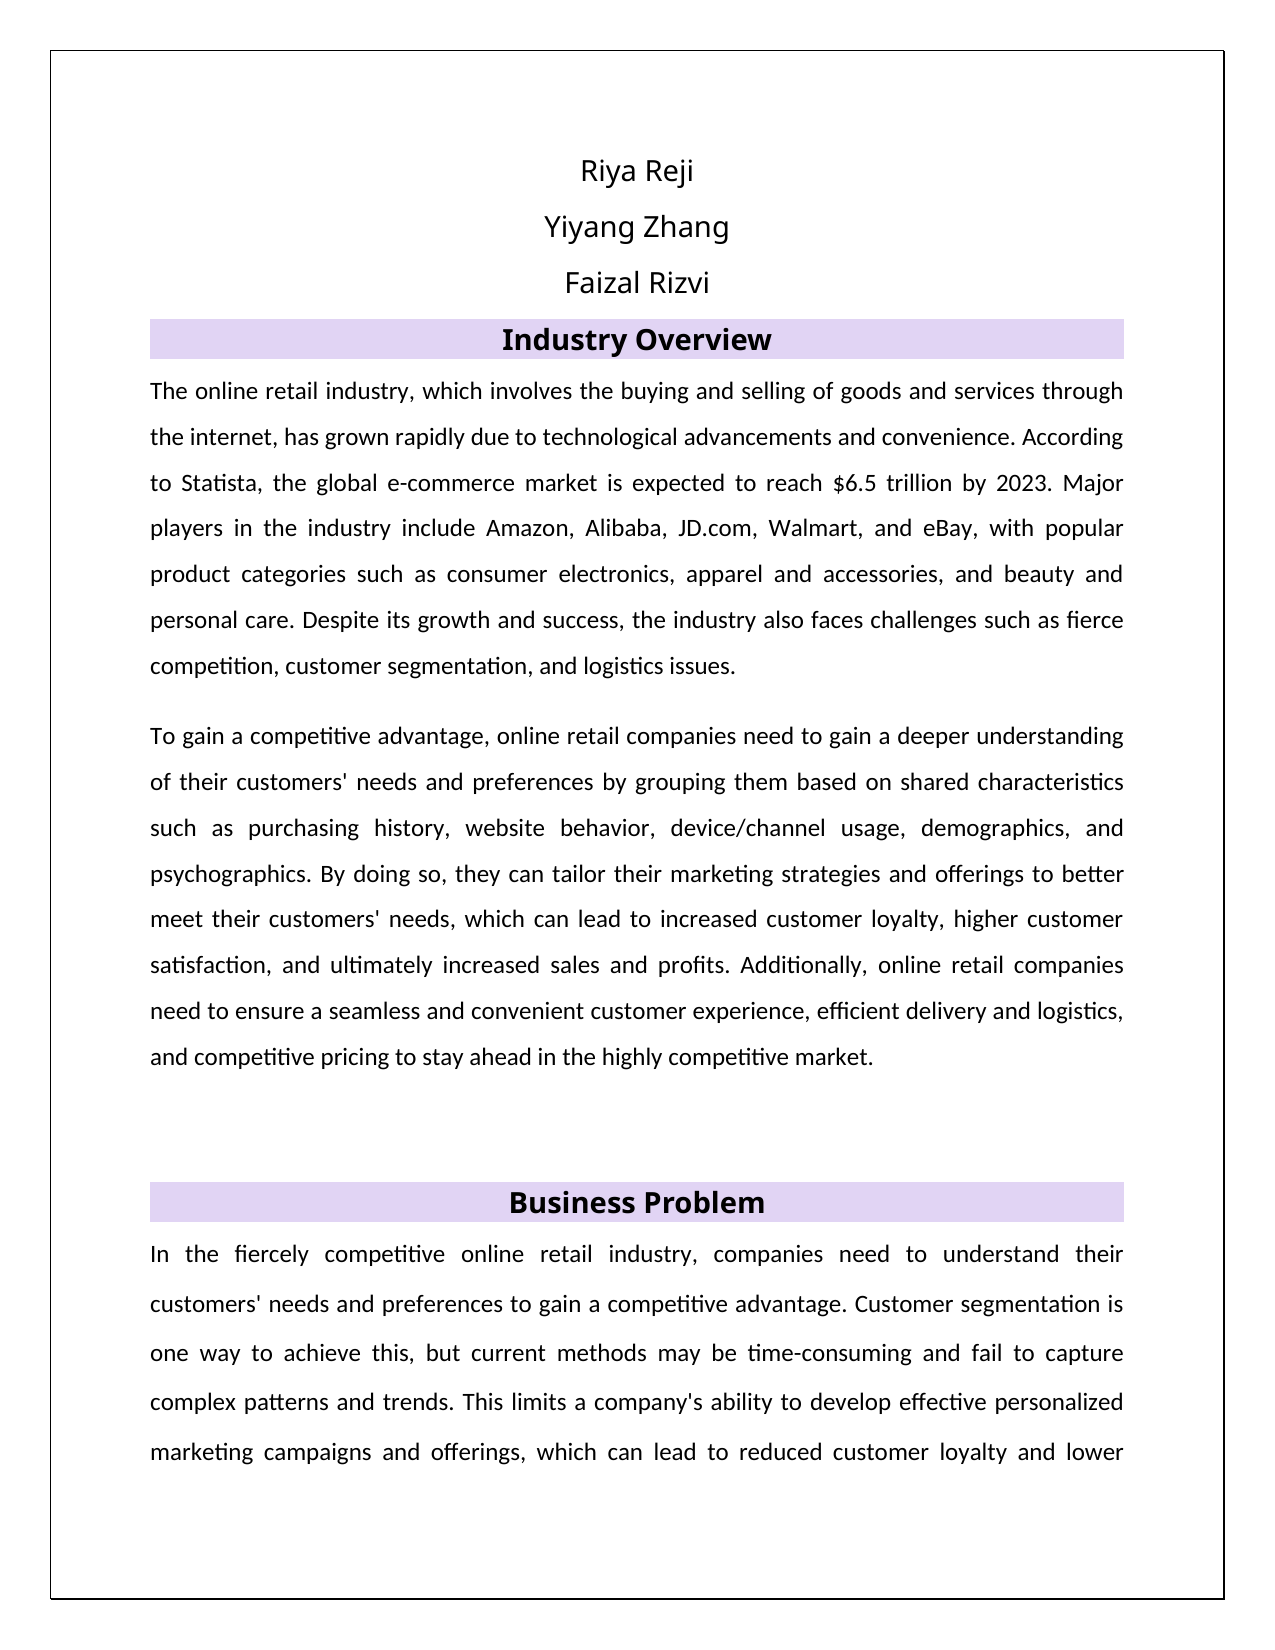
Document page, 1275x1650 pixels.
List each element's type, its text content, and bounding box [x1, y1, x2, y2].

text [150, 1238, 1124, 1469]
text Business Problem [150, 1182, 1124, 1222]
text Industry Overview [150, 319, 1124, 359]
text Faizal Rizvi [150, 263, 1124, 302]
text Yiyang Zhang [150, 206, 1124, 246]
text To gain a competitive advantage, online retail companies need to gain a deeper understanding of their customers' needs and preferences by grouping them based on shared characteristics such as purchasing history, website behavior, device/channel usage, demographics, and psychographics. By doing so, they can tailor their marketing strategies and offerings to better meet their customers' needs, which can lead to increased customer loyalty, higher customer satisfaction, and ultimately increased sales and profits. Additionally, online retail companies need to ensure a seamless and convenient customer experience, efficient delivery and logistics, and competitive pricing to stay ahead in the highly competitive market. [150, 721, 1124, 1071]
text Riya Reji [150, 150, 1124, 190]
text The online retail industry, which involves the buying and selling of goods and services through the internet, has grown rapidly due to technological advancements and convenience. According to Statista, the global e-commerce market is expected to reach $6.5 trillion by 2023. Major players in the industry include Amazon, Alibaba, JD.com, Walmart, and eBay, with popular product categories such as consumer electronics, apparel and accessories, and beauty and personal care. Despite its growth and success, the industry also faces challenges such as fierce competition, customer segmentation, and logistics issues. [150, 375, 1124, 680]
